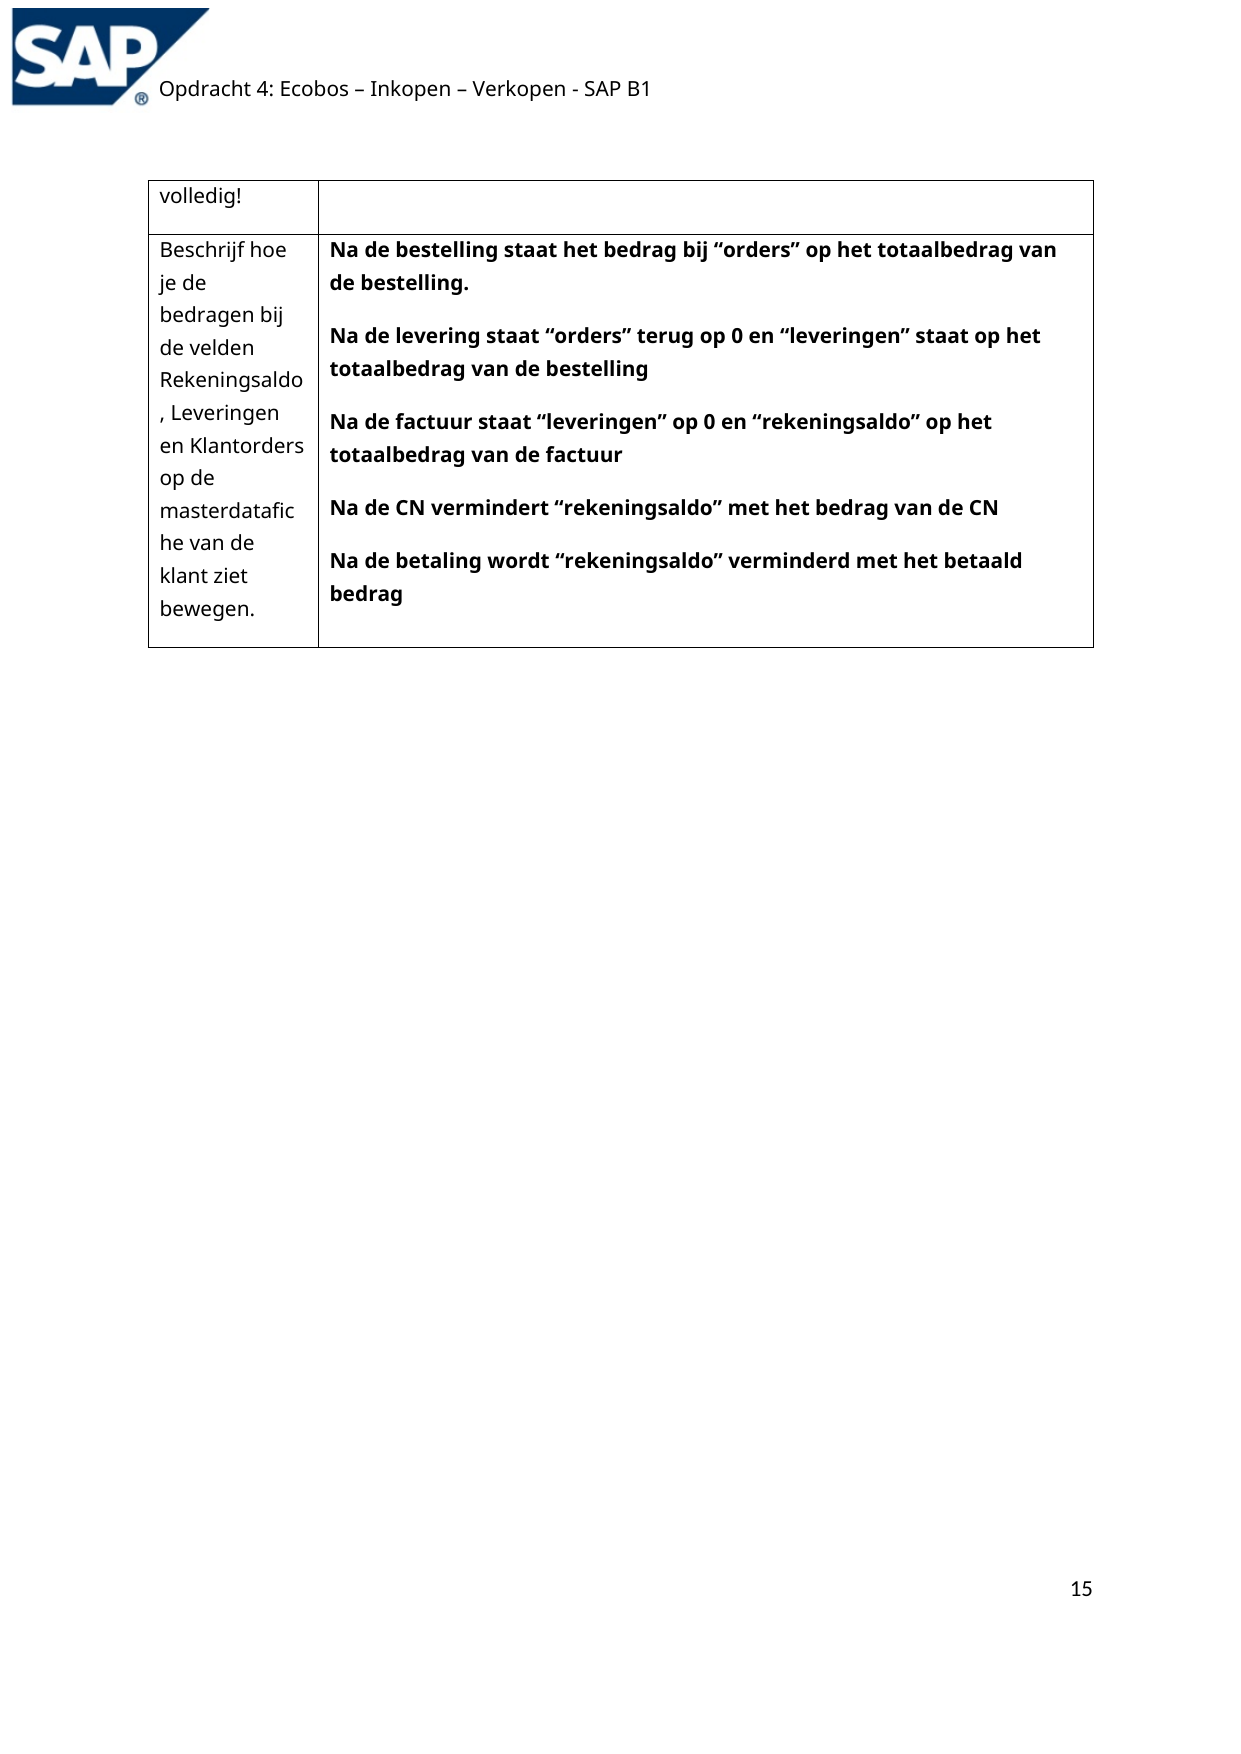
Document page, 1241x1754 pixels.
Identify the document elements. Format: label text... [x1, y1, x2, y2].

table_cell Beschrijf hoe je de bedragen bij de velden Rekeningsaldo, Leveringen en Klantorders op de masterdatafiche van de klant ziet bewegen. [149, 235, 318, 647]
picture [8, 8, 210, 113]
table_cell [319, 181, 1093, 234]
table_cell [149, 181, 318, 234]
table_cell Na de bestelling staat het bedrag bij “orders” op het totaalbedrag van de bestelling. Na de levering staat “orders” terug op 0 en “leveringen” staat op het totaalbedrag van de bestelling Na de factuur staat “leveringen” op 0 en “rekeningsaldo” op het totaalbedrag van de factuur Na de CN vermindert “rekeningsaldo” met het bedrag van de CN Na de betaling wordt “rekeningsaldo” verminderd met het betaald bedrag [319, 235, 1093, 647]
